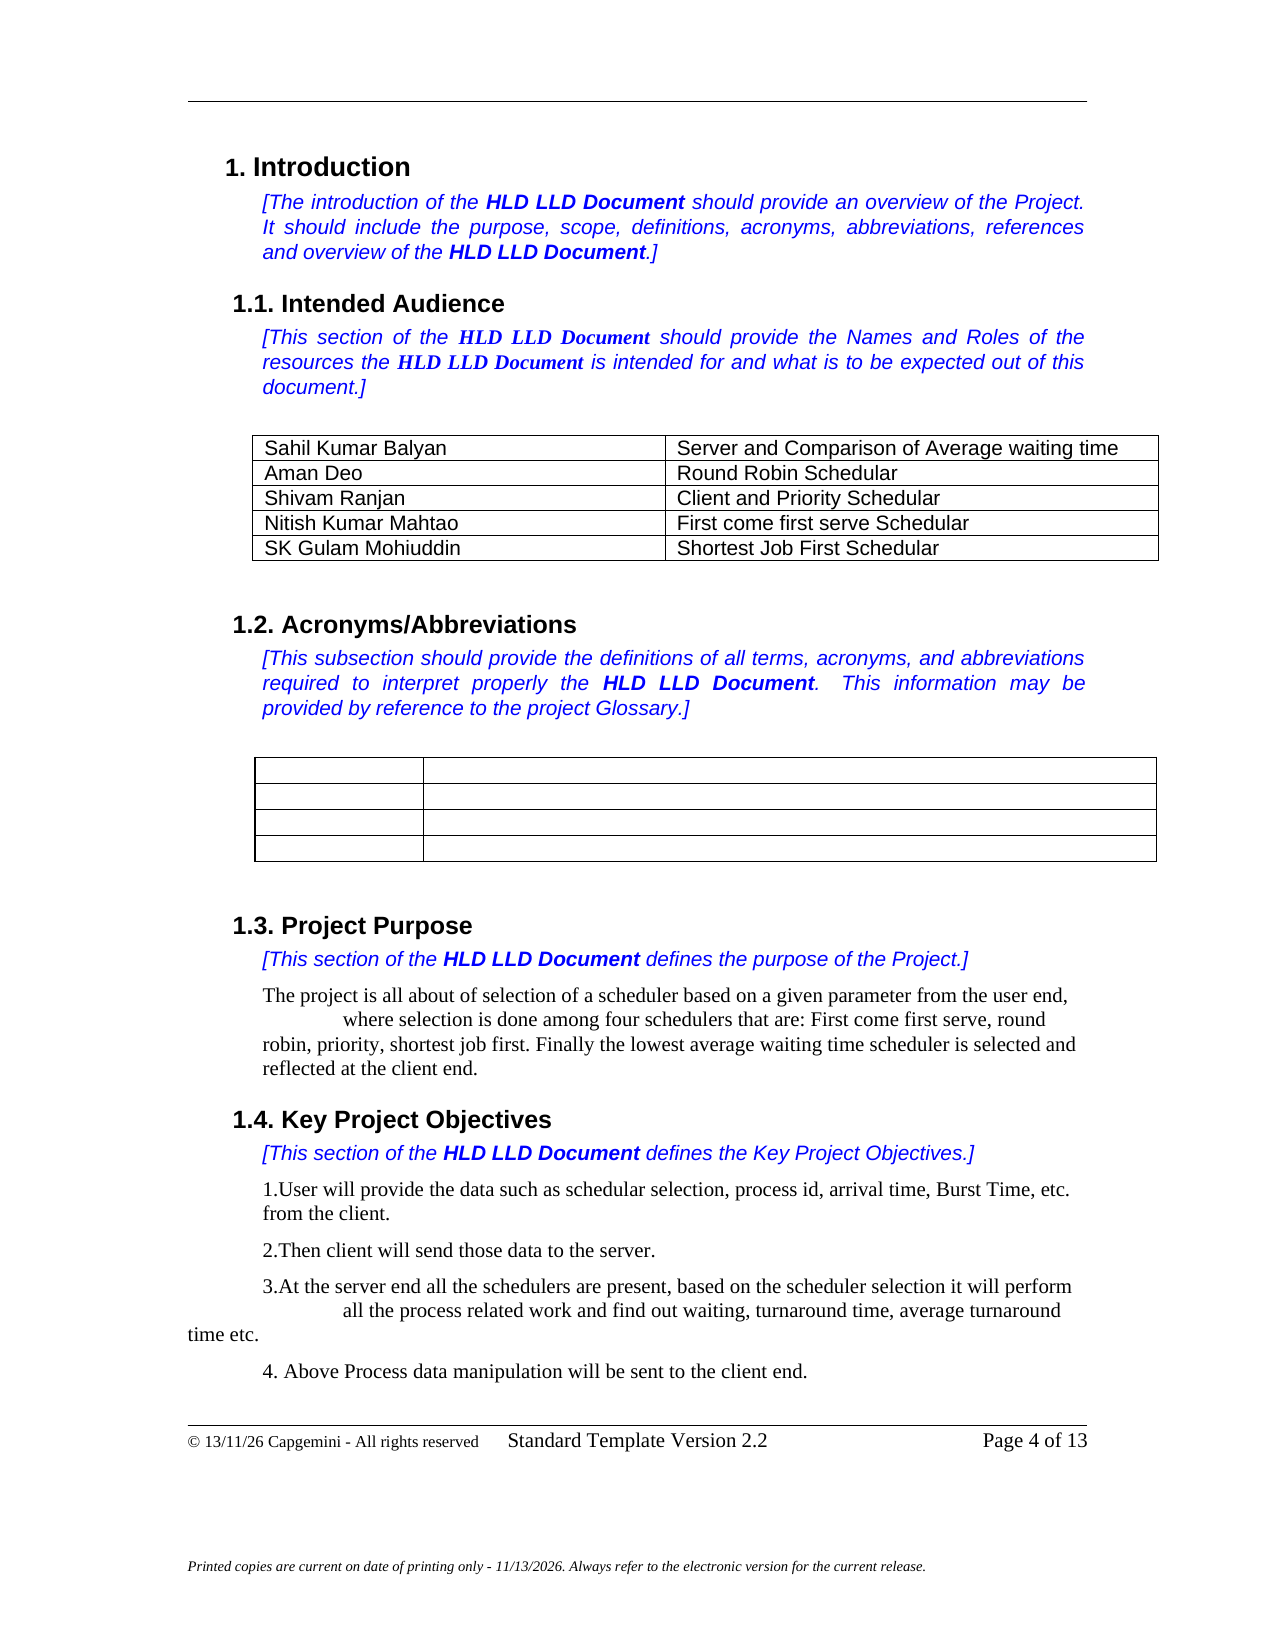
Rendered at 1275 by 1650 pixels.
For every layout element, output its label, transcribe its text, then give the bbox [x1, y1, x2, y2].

table_cell [256, 784, 423, 809]
text [This section of the HLD LLD Document defines the Key Project Objectives.] [262, 1139, 1087, 1164]
table_cell [256, 810, 423, 835]
text [This subsection should provide the definitions of all terms, acronyms, and abbreviations required to interpret properly the HLD LLD Document. This information may be provided by reference to the project Glossary.] [262, 645, 1087, 720]
table_header [424, 758, 1156, 783]
table_cell Aman Deo [253, 461, 665, 485]
text 3.At the server end all the schedulers are present, based on the scheduler selection it will perform all the process related work and find out waiting, turnaround time, average turnaround time etc. [187, 1274, 1087, 1346]
subtitle Key Project Objectives [232, 1104, 1087, 1133]
text [The introduction of the HLD LLD Document should provide an overview of the Project. It should include the purpose, scope, definitions, acronyms, abbreviations, references and overview of the HLD LLD Document.] [262, 189, 1087, 264]
table_cell [424, 836, 1156, 861]
table_cell SK Gulam Mohiuddin [253, 536, 665, 560]
text 2.Then client will send those data to the server. [187, 1238, 1087, 1262]
table_cell [424, 784, 1156, 809]
table_cell Shortest Job First Schedular [666, 536, 1158, 560]
text The project is all about of selection of a scheduler based on a given parameter from the user end, where selection is done among four schedulers that are: First come first serve, round robin, priority, shortest job first. Finally the lowest average waiting time scheduler is selected and reflected at the client end. [262, 983, 1087, 1079]
subtitle Introduction [225, 151, 1087, 182]
text 4. Above Process data manipulation will be sent to the client end. [187, 1359, 1087, 1383]
text 1.User will provide the data such as schedular selection, process id, arrival time, Burst Time, etc. from the client. [262, 1177, 1087, 1225]
table_cell [424, 810, 1156, 835]
table_cell Shivam Ranjan [253, 486, 665, 510]
table_header Server and Comparison of Average waiting time [666, 436, 1158, 460]
text [This section of the HLD LLD Document defines the purpose of the Project.] [262, 946, 1087, 971]
table_cell First come first serve Schedular [666, 511, 1158, 535]
table_cell Nitish Kumar Mahtao [253, 511, 665, 535]
subtitle Intended Audience [232, 289, 1087, 317]
table_cell Client and Priority Schedular [666, 486, 1158, 510]
table_header [256, 758, 423, 783]
text [This section of the HLD LLD Document should provide the Names and Roles of the resources the HLD LLD Document is intended for and what is to be expected out of this document.] [262, 324, 1087, 399]
table_header Sahil Kumar Balyan [253, 436, 665, 460]
subtitle Project Purpose [232, 911, 1087, 939]
subtitle Acronyms/Abbreviations [232, 610, 1087, 639]
table_cell Round Robin Schedular [666, 461, 1158, 485]
table_cell [256, 836, 423, 861]
